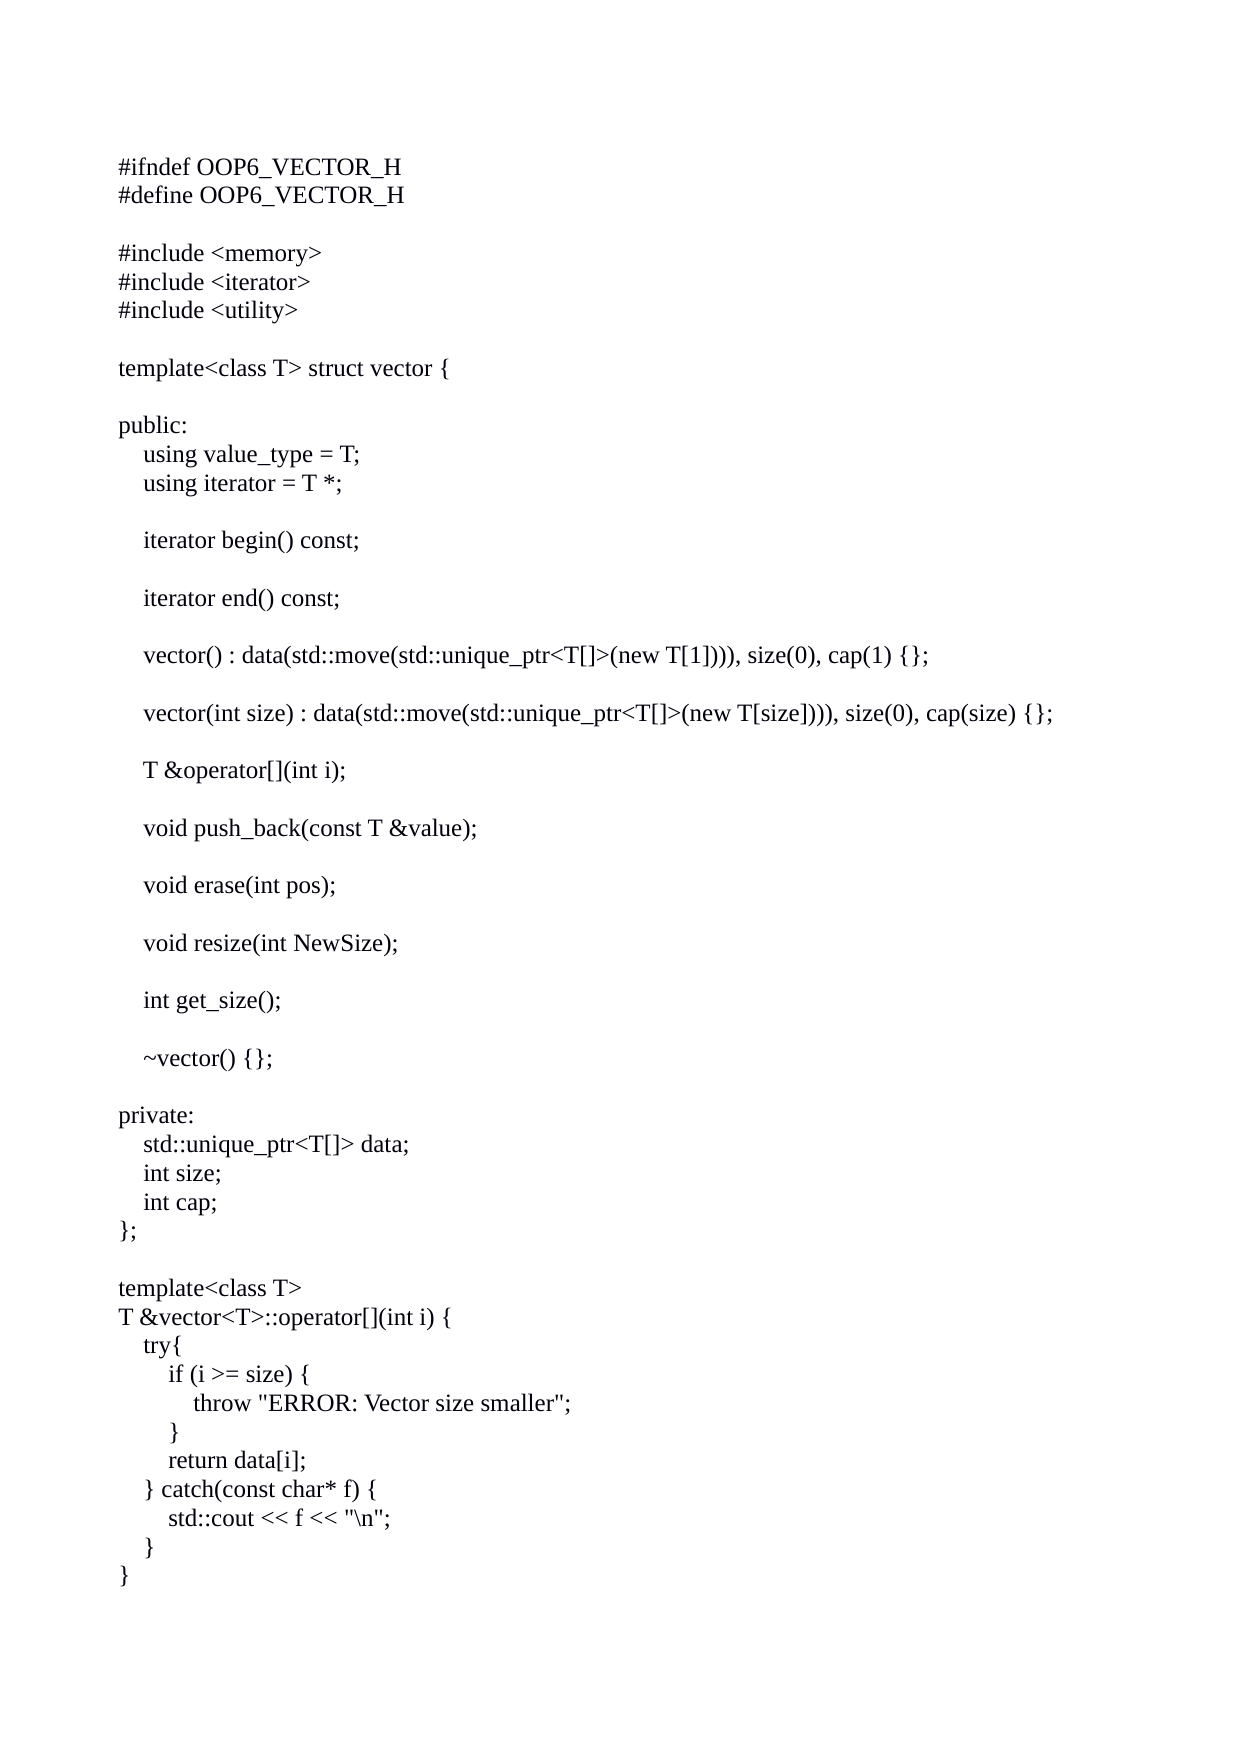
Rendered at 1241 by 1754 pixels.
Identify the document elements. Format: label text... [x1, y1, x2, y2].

text }; [118, 1215, 1122, 1244]
text } [118, 1532, 1122, 1560]
text void resize(int NewSize); [118, 928, 1122, 957]
text private: [118, 1100, 1122, 1129]
text vector() : data(std::move(std::unique_ptr<T[]>(new T[1]))), size(0), cap(1) {}; [118, 640, 1122, 669]
text int size; [118, 1158, 1122, 1187]
text throw "ERROR: Vector size smaller"; [118, 1388, 1122, 1417]
text void push_back(const T &value); [118, 813, 1122, 842]
text } catch(const char* f) { [118, 1474, 1122, 1503]
text try{ [118, 1330, 1122, 1359]
text #ifndef OOP6_VECTOR_H [118, 152, 1122, 180]
text std::unique_ptr<T[]> data; [118, 1129, 1122, 1158]
text T &vector<T>::operator[](int i) { [118, 1302, 1122, 1330]
text ~vector() {}; [118, 1043, 1122, 1072]
text public: [118, 410, 1122, 439]
text void erase(int pos); [118, 870, 1122, 899]
text template<class T> [118, 1273, 1122, 1302]
text #include <memory> [118, 238, 1122, 267]
text T &operator[](int i); [118, 755, 1122, 784]
text #include <iterator> [118, 267, 1122, 295]
text } [118, 1560, 1122, 1589]
text template<class T> struct vector { [118, 353, 1122, 382]
text #include <utility> [118, 295, 1122, 324]
text using value_type = T; [118, 439, 1122, 468]
text iterator begin() const; [118, 525, 1122, 554]
text } [118, 1417, 1122, 1445]
text if (i >= size) { [118, 1359, 1122, 1388]
text vector(int size) : data(std::move(std::unique_ptr<T[]>(new T[size]))), size(0), cap(size) {}; [118, 698, 1122, 727]
text return data[i]; [118, 1445, 1122, 1474]
text iterator end() const; [118, 583, 1122, 612]
text int get_size(); [118, 985, 1122, 1014]
text int cap; [118, 1187, 1122, 1215]
text using iterator = T *; [118, 468, 1122, 497]
text std::cout << f << "\n"; [118, 1503, 1122, 1532]
text #define OOP6_VECTOR_H [118, 180, 1122, 209]
